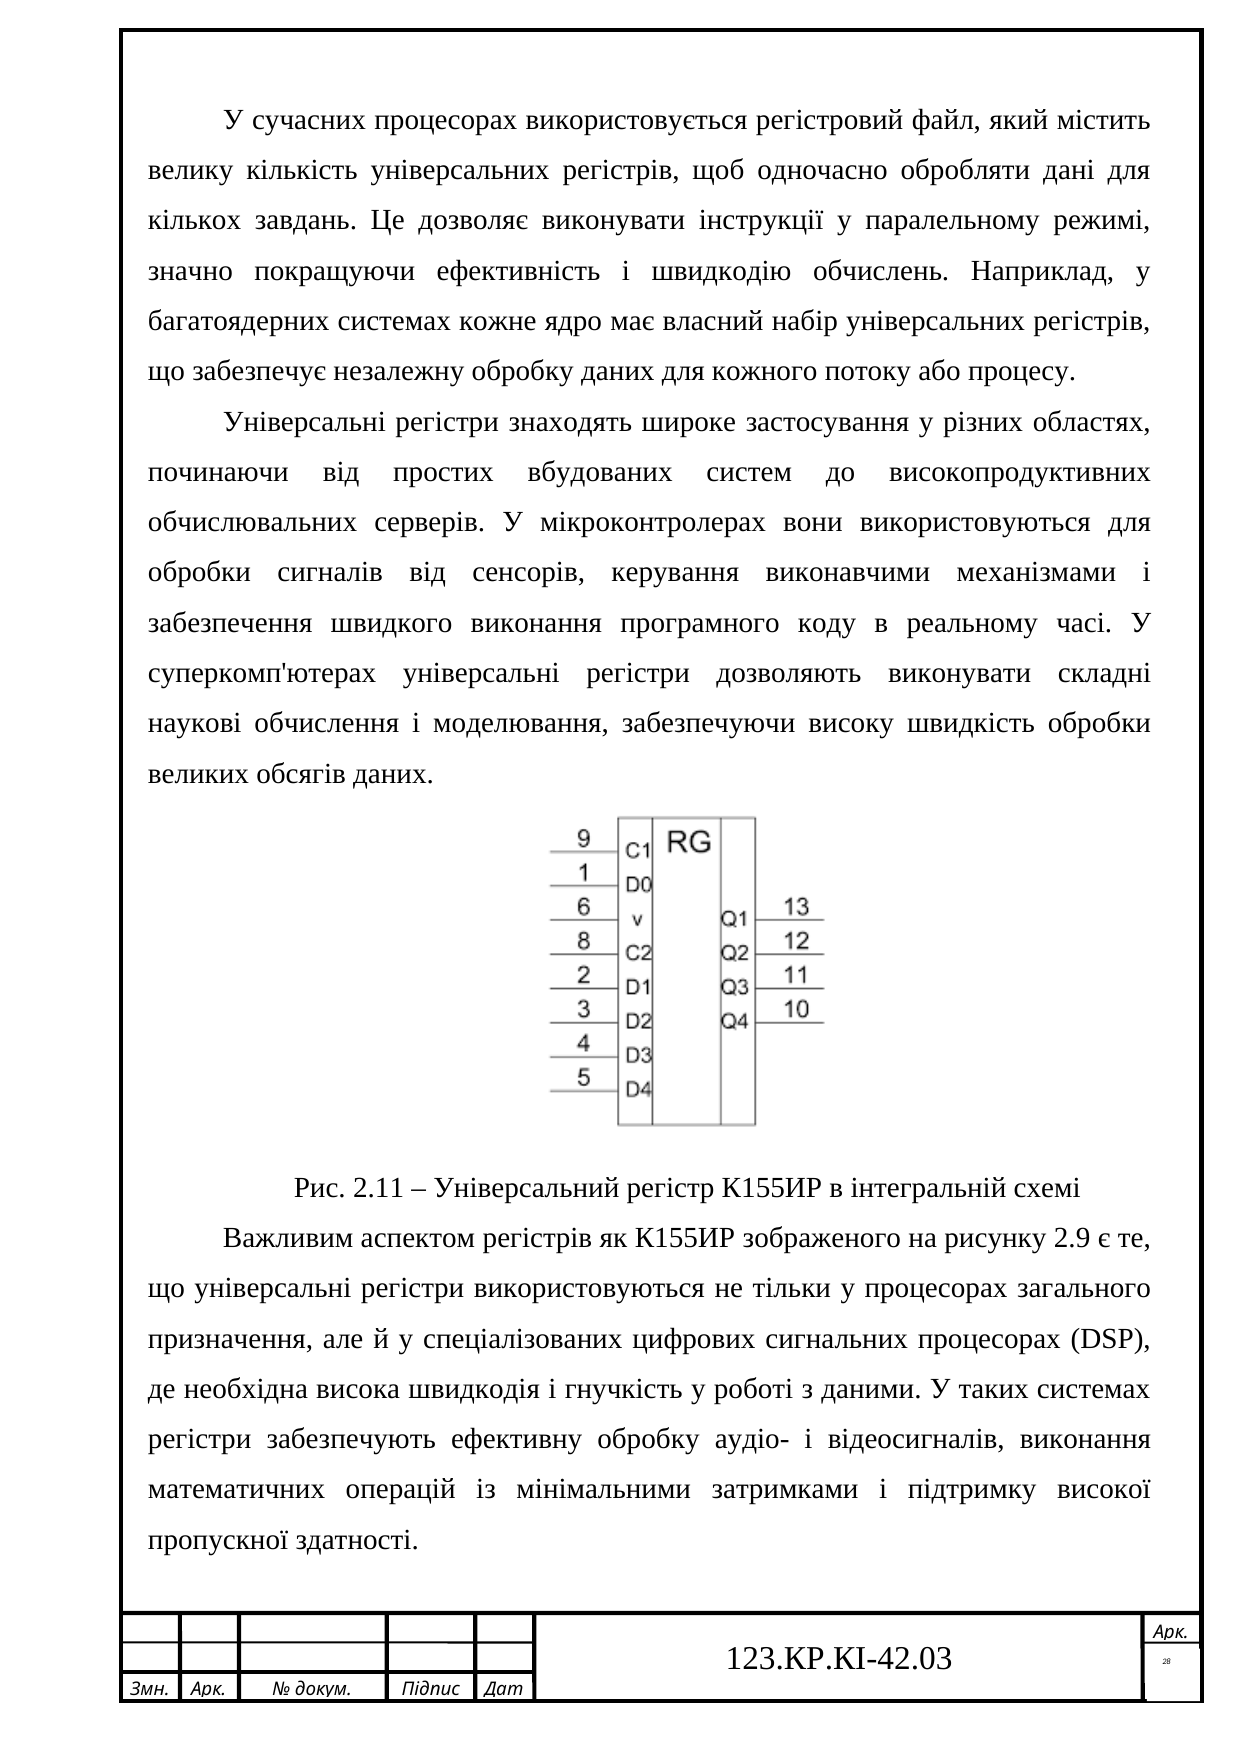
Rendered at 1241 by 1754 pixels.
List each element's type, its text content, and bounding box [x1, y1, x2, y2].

text Універсальні регістри знаходять широке застосування у різних областях, починаючи від простих вбудованих систем до високопродуктивних обчислювальних серверів. У мікроконтролерах вони використовуються для обробки сигналів від сенсорів, керування виконавчими механізмами і забезпечення швидкого виконання програмного коду в реальному часі. У суперкомп'ютерах універсальні регістри дозволяють виконувати складні наукові обчислення і моделювання, забезпечуючи високу швидкість обробки великих обсягів даних. [148, 404, 1152, 789]
picture [523, 806, 851, 1153]
text Важливим аспектом регістрів як К155ИР зображеного на рисунку 2.9 є те, що універсальні регістри використовуються не тільки у процесорах загального призначення, але й у спеціалізованих цифрових сигнальних процесорах (DSP), де необхідна висока швидкодія і гнучкість у роботі з даними. У таких системах регістри забезпечують ефективну обробку аудіо- і відеосигналів, виконання математичних операцій із мінімальними затримками і підтримку високої пропускної здатності. [148, 1220, 1152, 1556]
text Рис. 2.11 – Універсальний регістр К155ИР в інтегральній схемі [148, 1170, 1152, 1203]
text У сучасних процесорах використовується регістровий файл, який містить велику кількість універсальних регістрів, щоб одночасно обробляти дані для кількох завдань. Це дозволяє виконувати інструкції у паралельному режимі, значно покращуючи ефективність і швидкодію обчислень. Наприклад, у багатоядерних системах кожне ядро має власний набір універсальних регістрів, що забезпечує незалежну обробку даних для кожного потоку або процесу. [148, 102, 1152, 387]
